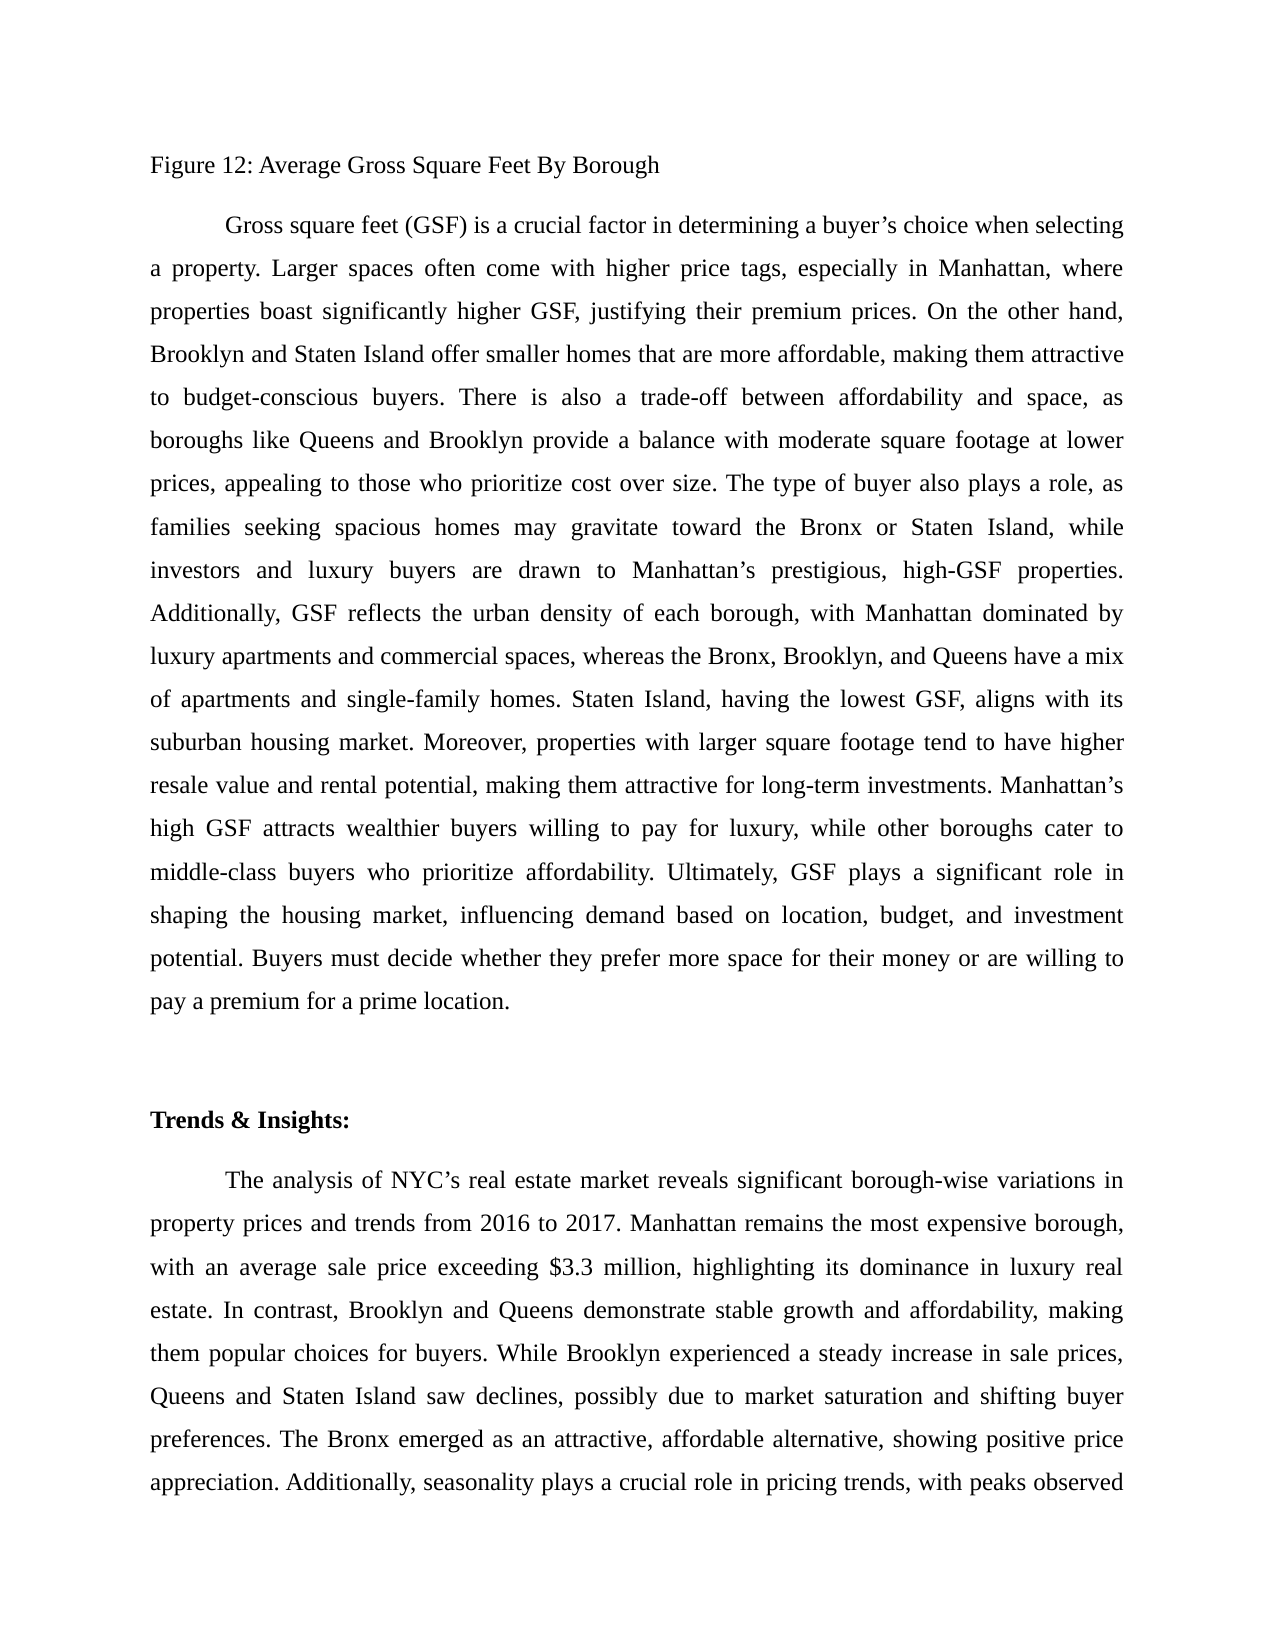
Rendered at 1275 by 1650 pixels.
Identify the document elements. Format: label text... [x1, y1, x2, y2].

text Trends & Insights: [150, 1106, 1125, 1134]
text Figure 12: Average Gross Square Feet By Borough [150, 150, 1125, 179]
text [150, 1165, 1125, 1496]
text Gross square feet (GSF) is a crucial factor in determining a buyer’s choice when selecting a property. Larger spaces often come with higher price tags, especially in Manhattan, where properties boast significantly higher GSF, justifying their premium prices. On the other hand, Brooklyn and Staten Island offer smaller homes that are more affordable, making them attractive to budget-conscious buyers. There is also a trade-off between affordability and space, as boroughs like Queens and Brooklyn provide a balance with moderate square footage at lower prices, appealing to those who prioritize cost over size. The type of buyer also plays a role, as families seeking spacious homes may gravitate toward the Bronx or Staten Island, while investors and luxury buyers are drawn to Manhattan’s prestigious, high-GSF properties. Additionally, GSF reflects the urban density of each borough, with Manhattan dominated by luxury apartments and commercial spaces, whereas the Bronx, Brooklyn, and Queens have a mix of apartments and single-family homes. Staten Island, having the lowest GSF, aligns with its suburban housing market. Moreover, properties with larger square footage tend to have higher resale value and rental potential, making them attractive for long-term investments. Manhattan’s high GSF attracts wealthier buyers willing to pay for luxury, while other boroughs cater to middle-class buyers who prioritize affordability. Ultimately, GSF plays a significant role in shaping the housing market, influencing demand based on location, budget, and investment potential. Buyers must decide whether they prefer more space for their money or are willing to pay a premium for a prime location. [150, 210, 1125, 1015]
